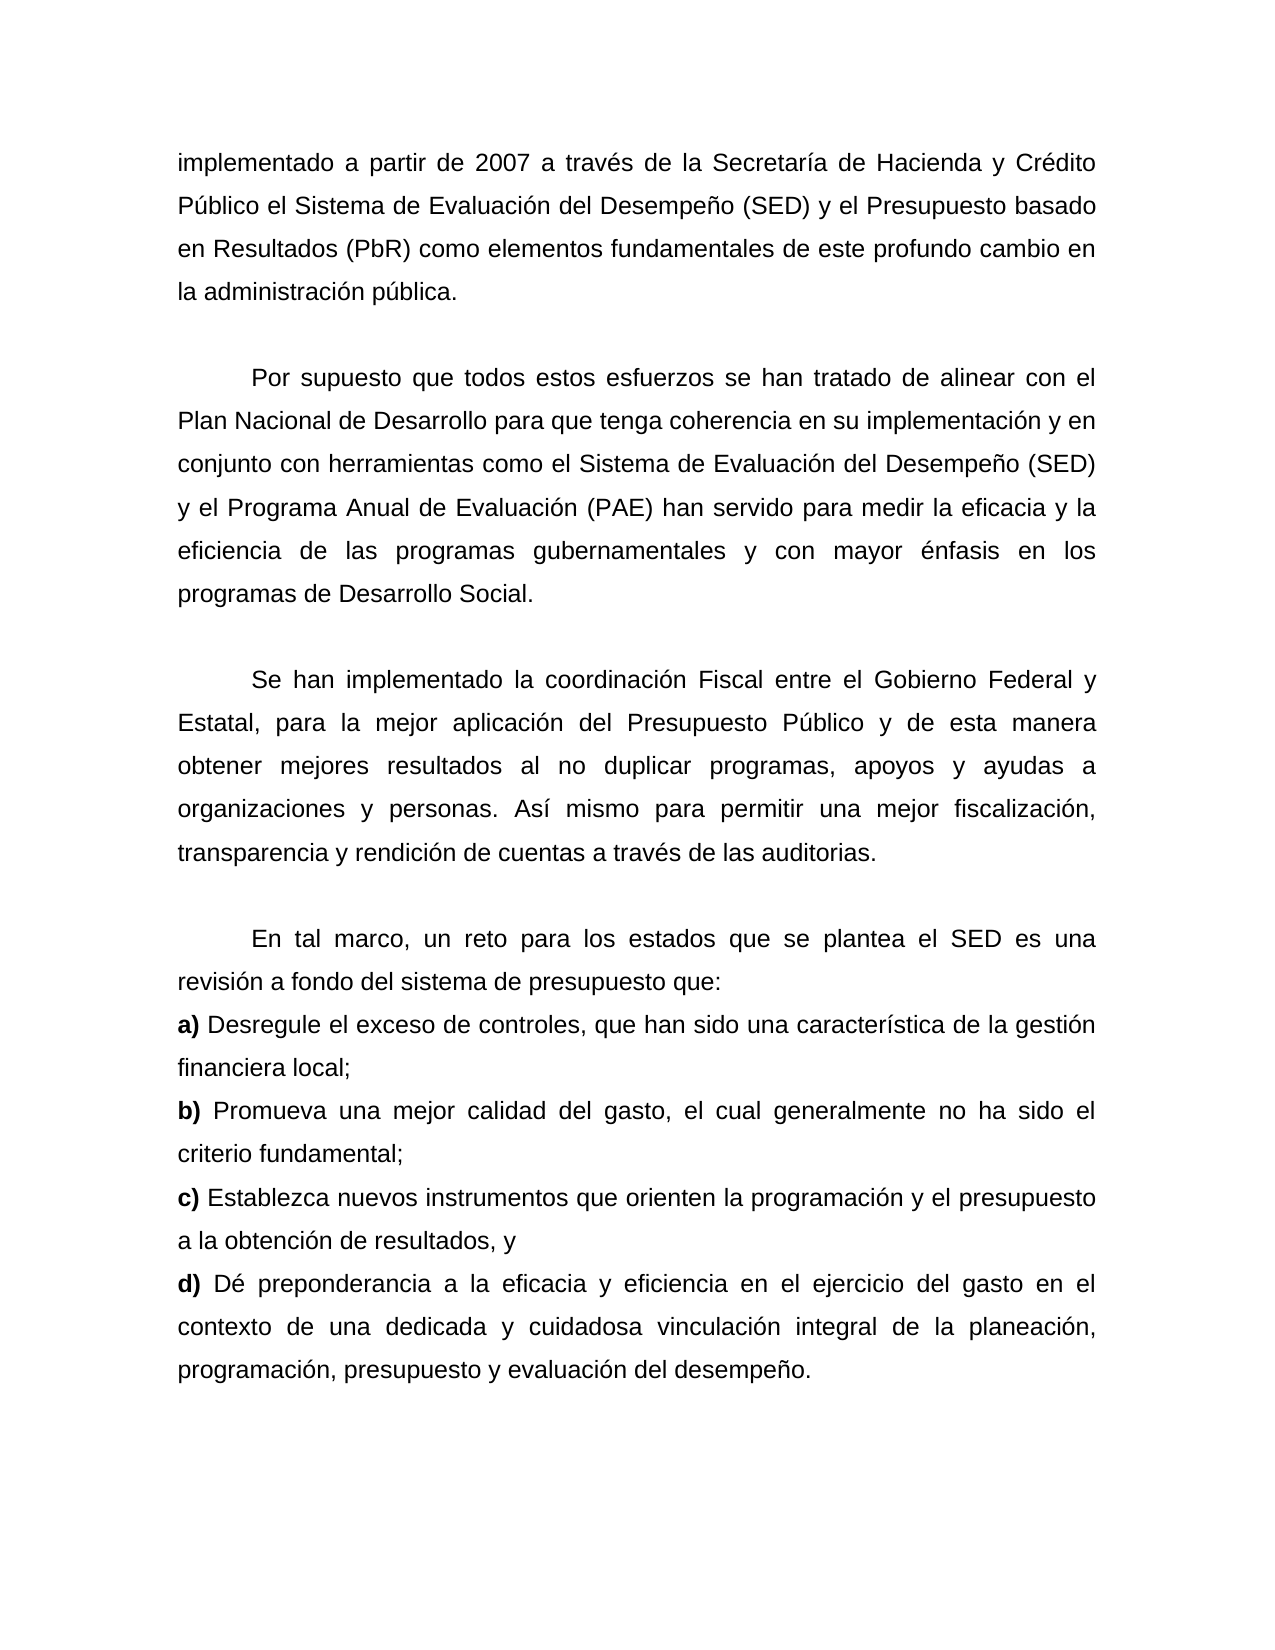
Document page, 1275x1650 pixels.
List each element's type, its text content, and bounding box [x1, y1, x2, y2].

text c) Establezca nuevos instrumentos que orienten la programación y el presupuesto a la obtención de resultados, y [177, 1183, 1098, 1254]
text Se han implementado la coordinación Fiscal entre el Gobierno Federal y Estatal, para la mejor aplicación del Presupuesto Público y de esta manera obtener mejores resultados al no duplicar programas, apoyos y ayudas a organizaciones y personas. Así mismo para permitir una mejor fiscalización, transparencia y rendición de cuentas a través de las auditorias. [177, 665, 1098, 866]
text b) Promueva una mejor calidad del gasto, el cual generalmente no ha sido el criterio fundamental; [177, 1096, 1098, 1168]
text d) Dé preponderancia a la eficacia y eficiencia en el ejercicio del gasto en el contexto de una dedicada y cuidadosa vinculación integral de la planeación, programación, presupuesto y evaluación del desempeño. [177, 1269, 1098, 1384]
text Por supuesto que todos estos esfuerzos se han tratado de alinear con el Plan Nacional de Desarrollo para que tenga coherencia en su implementación y en conjunto con herramientas como el Sistema de Evaluación del Desempeño (SED) y el Programa Anual de Evaluación (PAE) han servido para medir la eficacia y la eficiencia de las programas gubernamentales y con mayor énfasis en los programas de Desarrollo Social. [177, 363, 1098, 608]
text En tal marco, un reto para los estados que se plantea el SED es una revisión a fondo del sistema de presupuesto que: [177, 924, 1098, 996]
text a) Desregule el exceso de controles, que han sido una característica de la gestión financiera local; [177, 1010, 1098, 1082]
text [177, 148, 1098, 306]
